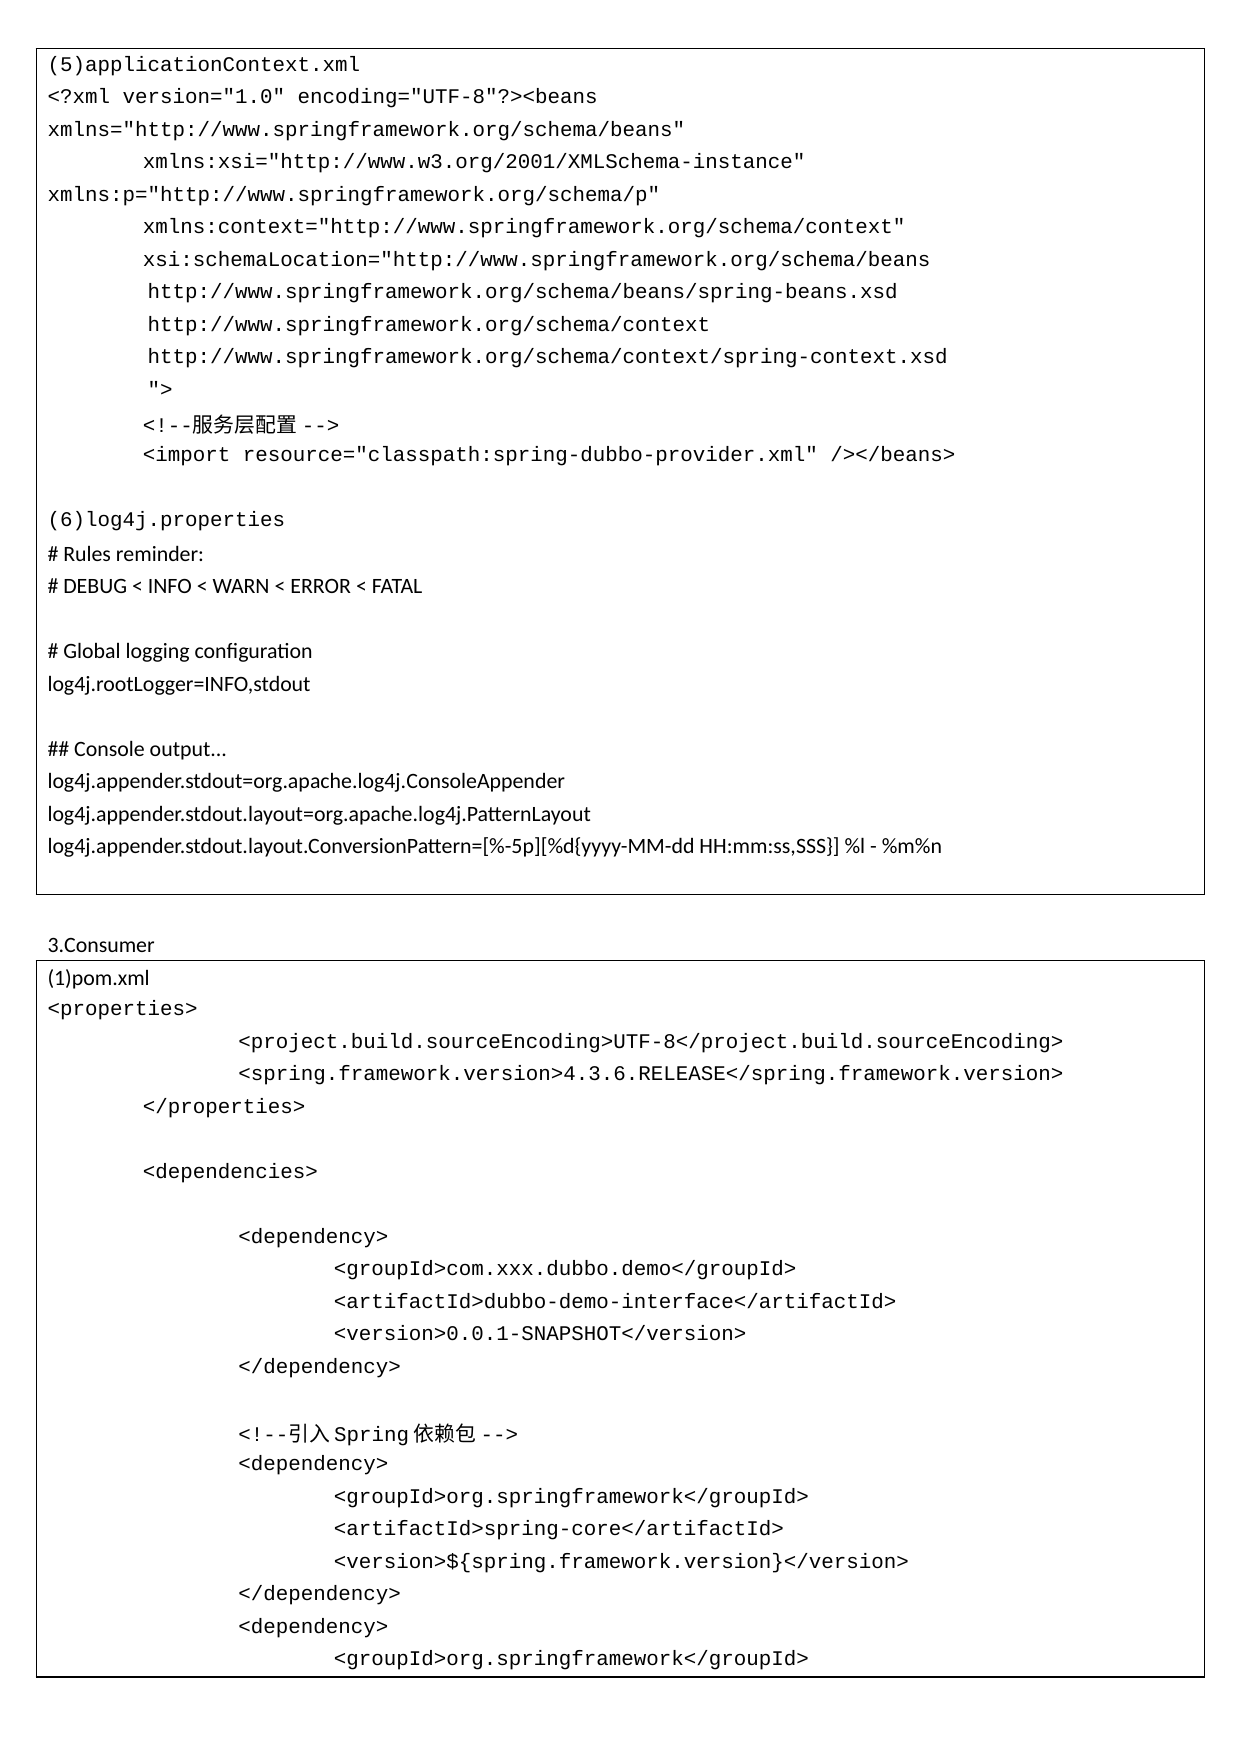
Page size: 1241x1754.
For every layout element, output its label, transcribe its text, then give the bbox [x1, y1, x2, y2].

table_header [37, 961, 1204, 1676]
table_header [37, 49, 1204, 894]
list Consumer [47, 928, 1193, 960]
